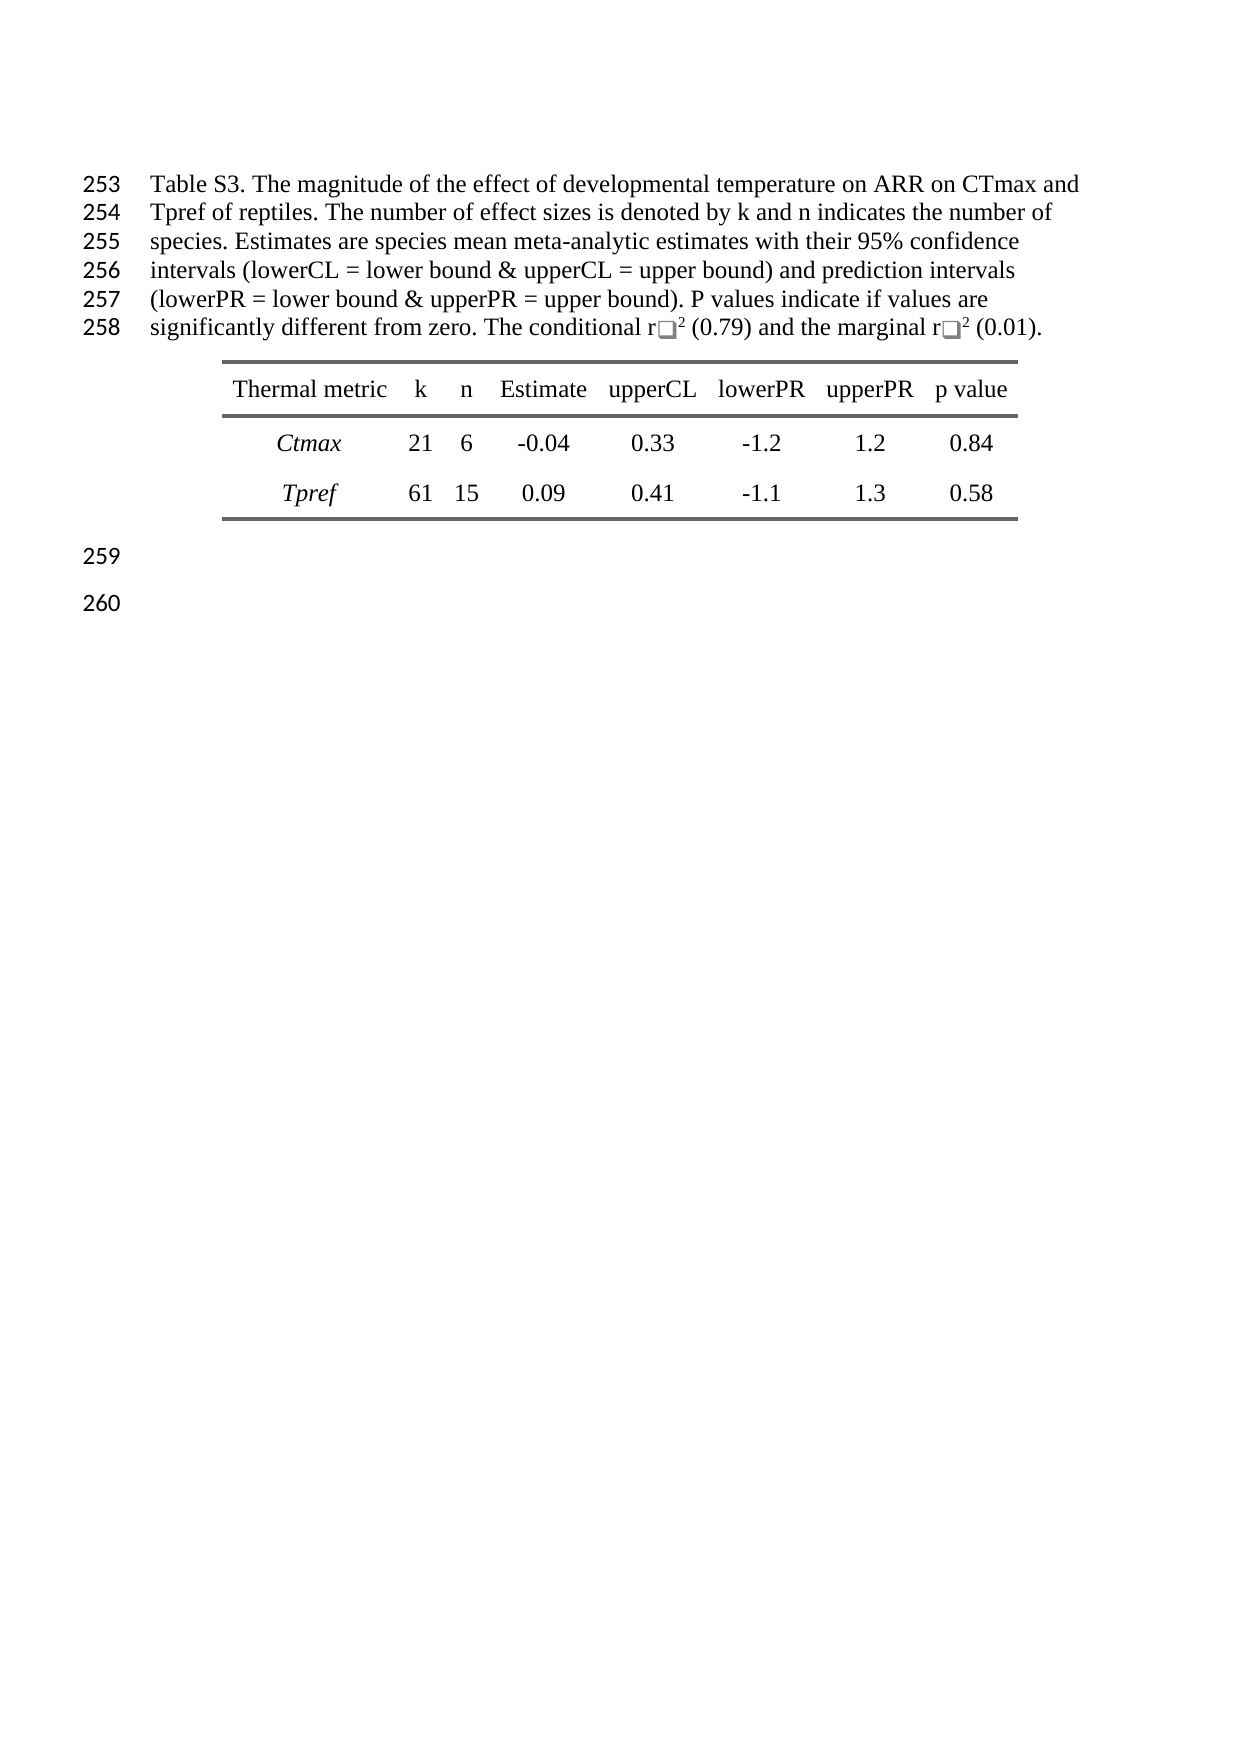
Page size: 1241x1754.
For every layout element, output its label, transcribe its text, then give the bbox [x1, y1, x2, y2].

table_header p value [924, 364, 1018, 414]
table_cell 21 [398, 418, 443, 467]
table_cell 1.2 [816, 418, 924, 467]
table_cell 6 [444, 418, 489, 467]
table_cell Tpref [222, 468, 398, 517]
table_cell Ctmax [222, 418, 398, 467]
table_header k [398, 364, 443, 414]
table_cell -1.1 [708, 468, 816, 517]
table_cell 0.84 [924, 418, 1018, 467]
table_header Thermal metric [222, 364, 398, 414]
table_header lowerPR [708, 364, 816, 414]
table_cell 0.09 [489, 468, 598, 517]
text Table S3. The magnitude of the effect of developmental temperature on ARR on CTmax and Tpref of reptiles. The number of effect sizes is denoted by k and n indicates the number of species. Estimates are species mean meta-analytic estimates with their 95% confidence intervals (lowerCL = lower bound & upperCL = upper bound) and prediction intervals (lowerPR = lower bound & upperPR = upper bound). P values indicate if values are significantly different from zero. The conditional r (0.79) and the marginal r (0.01). [150, 169, 1090, 341]
table_cell 0.58 [924, 468, 1018, 517]
table_header Estimate [489, 364, 598, 414]
table_cell 1.3 [816, 468, 924, 517]
table_header n [444, 364, 489, 414]
table_cell 0.41 [598, 468, 707, 517]
table_header upperPR [816, 364, 924, 414]
table_cell 15 [444, 468, 489, 517]
table_cell 61 [398, 468, 443, 517]
table_cell 0.33 [598, 418, 707, 467]
table_cell -1.2 [708, 418, 816, 467]
table_header upperCL [598, 364, 707, 414]
table_cell -0.04 [489, 418, 598, 467]
